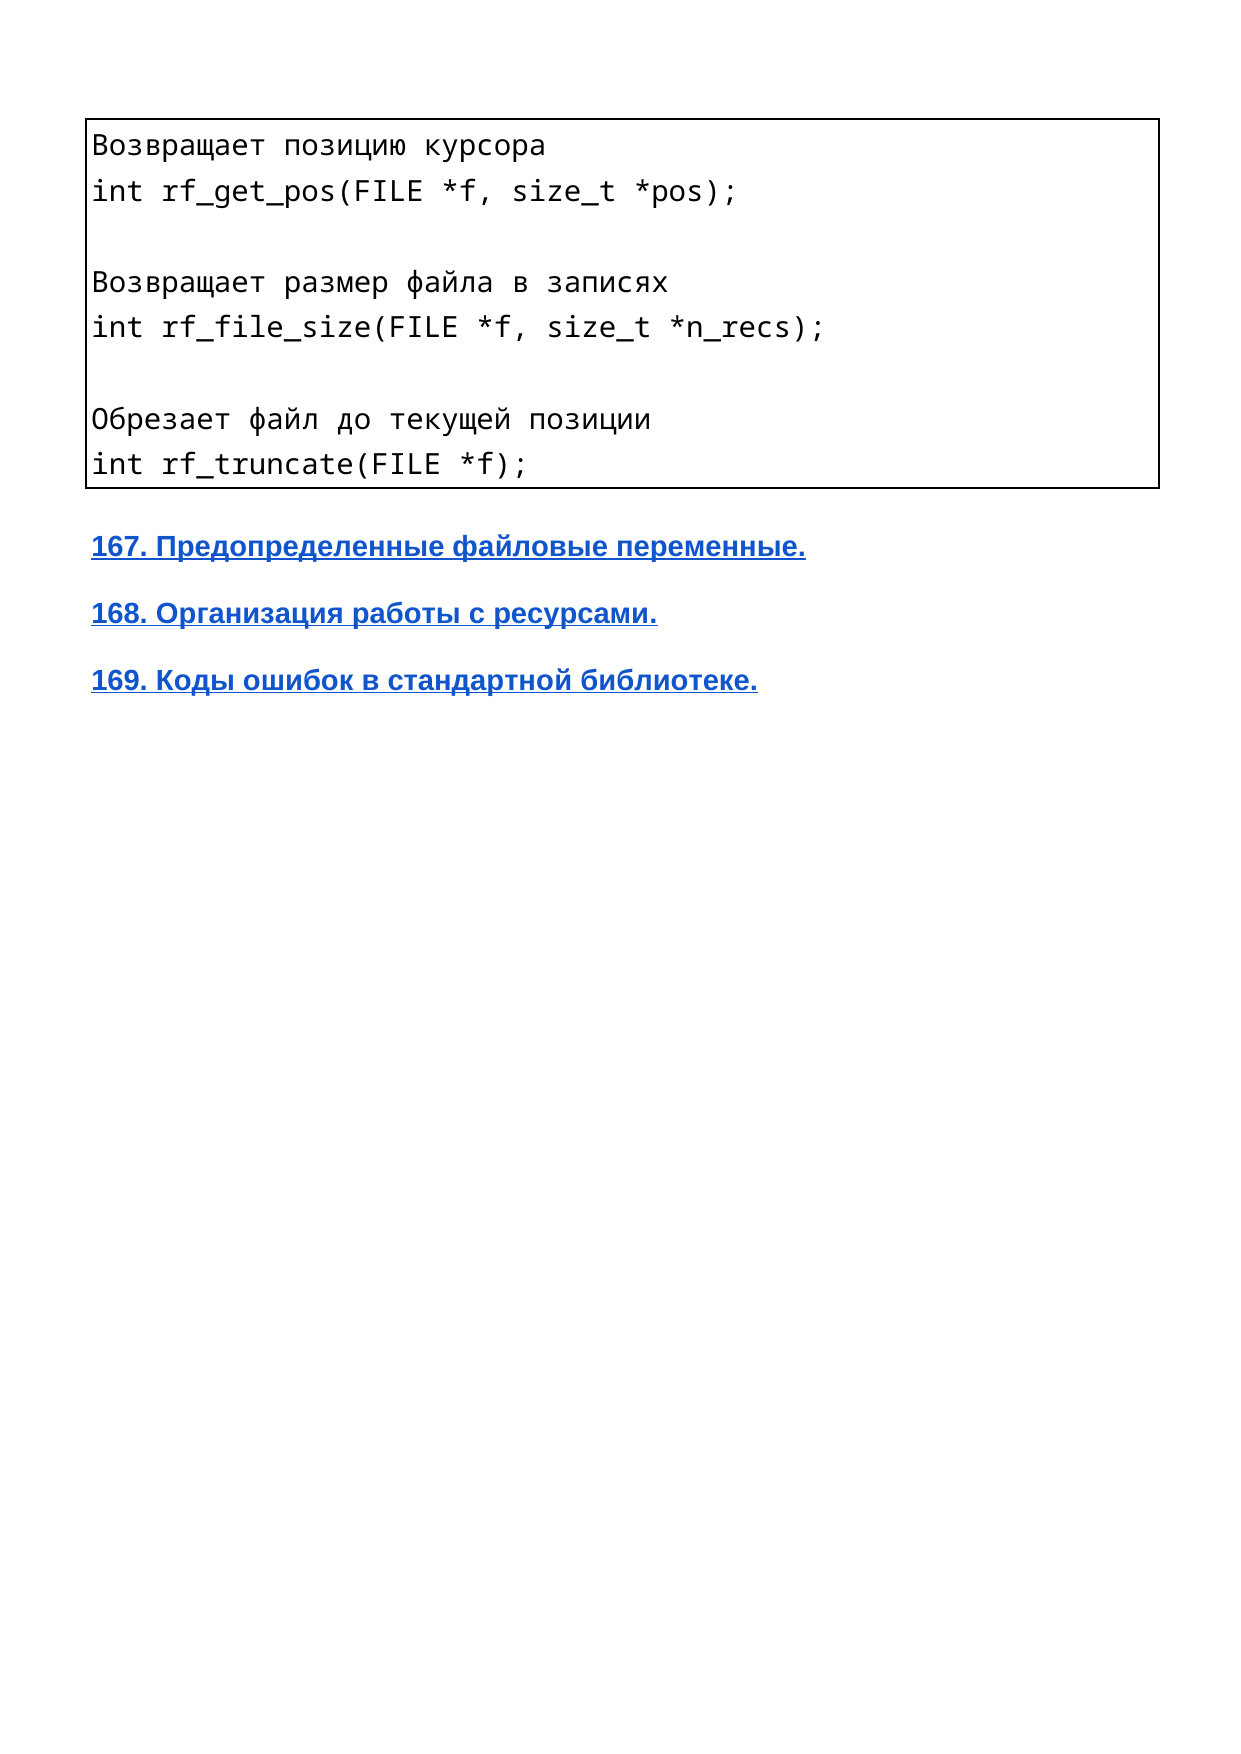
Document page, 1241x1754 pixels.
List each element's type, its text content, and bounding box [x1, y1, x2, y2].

text Обрезает файл до текущей позиции [87, 392, 1158, 437]
subtitle 168. Организация работы с ресурсами. [91, 596, 1153, 629]
text Возвращает размер файла в записях [87, 255, 1158, 301]
text int rf_truncate(FILE *f); [87, 437, 1158, 487]
text int rf_get_pos(FILE *f, size_t *pos); [87, 164, 1158, 209]
subtitle 169. Коды ошибок в стандартной библиотеке. [91, 663, 1153, 696]
text int rf_file_size(FILE *f, size_t *n_recs); [87, 301, 1158, 346]
subtitle 167. Предопределенные файловые переменные. [91, 529, 1153, 562]
text Возвращает позицию курсора [87, 120, 1158, 164]
